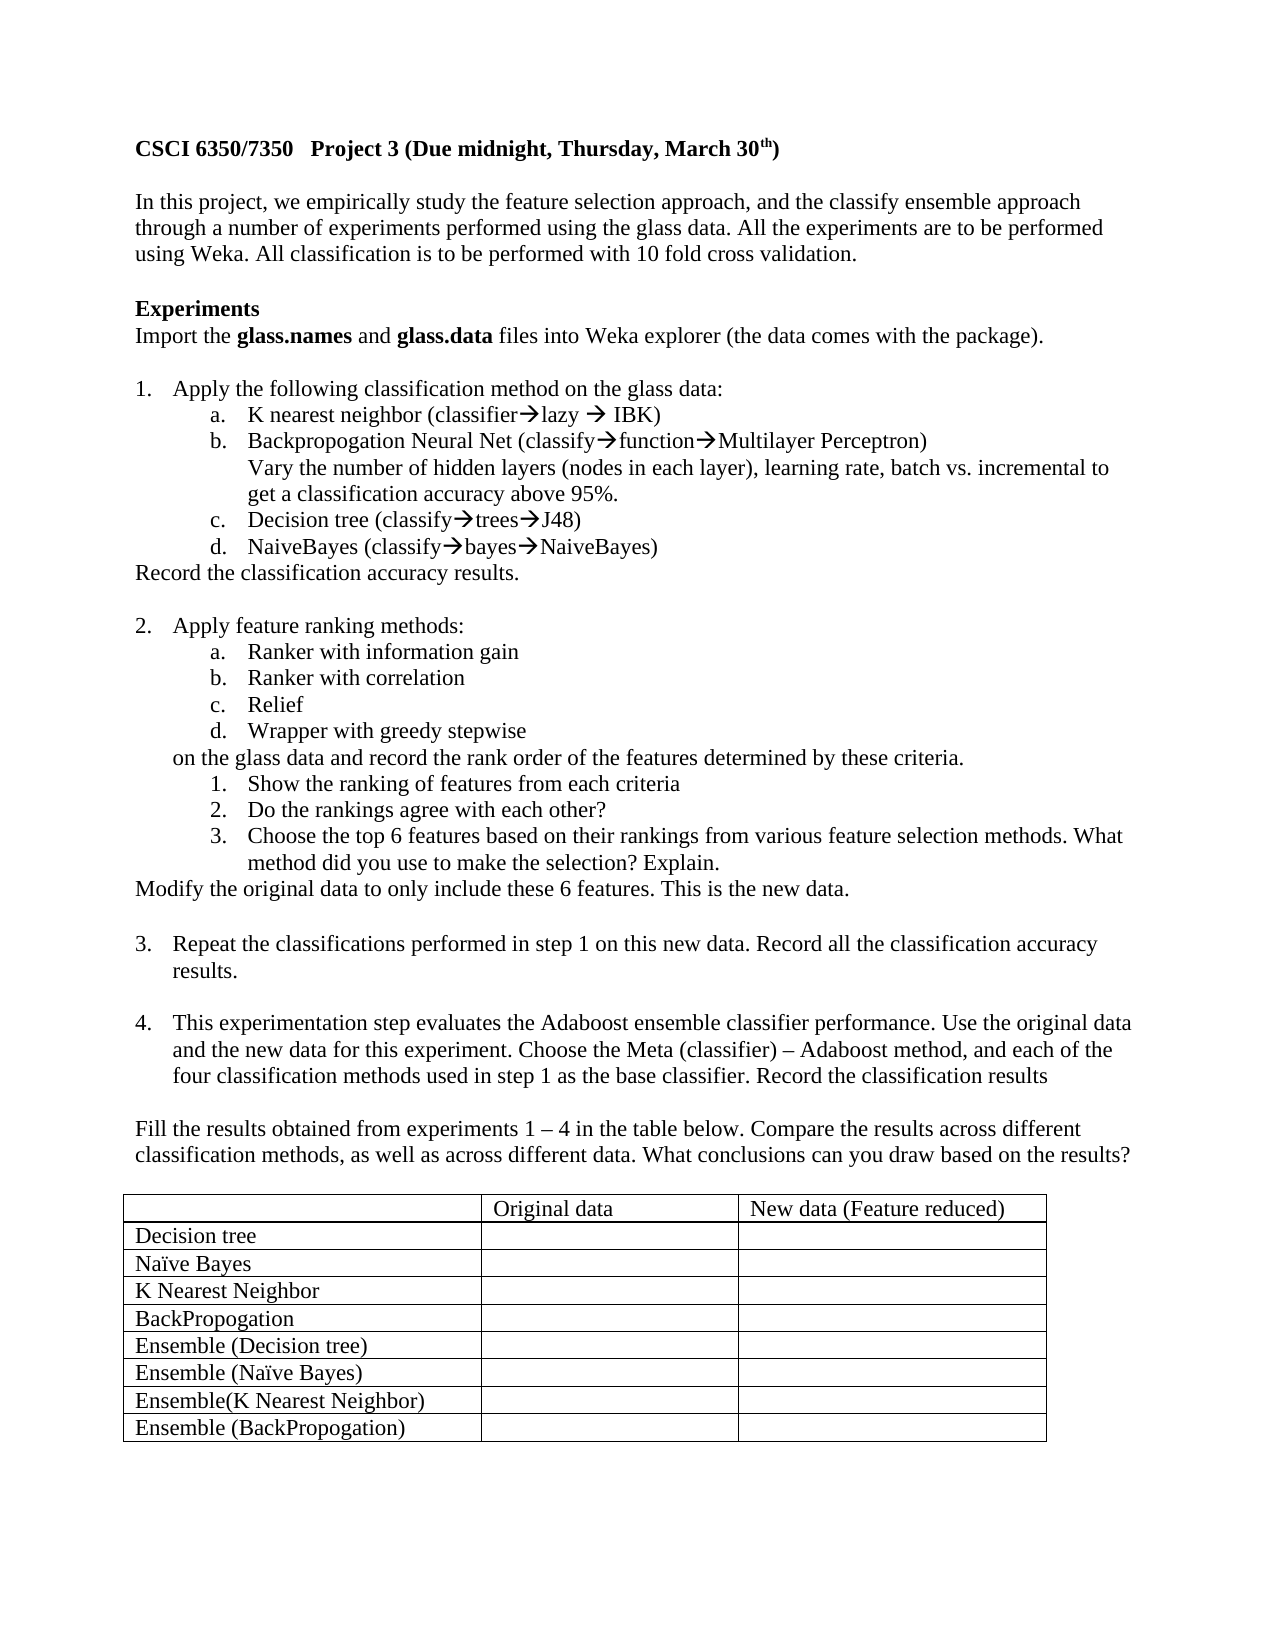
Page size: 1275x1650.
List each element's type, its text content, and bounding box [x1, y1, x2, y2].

text Modify the original data to only include these 6 features. This is the new data. [135, 875, 1140, 902]
table_cell [739, 1414, 1046, 1441]
list Wrapper with greedy stepwise [210, 717, 1140, 743]
table_cell [482, 1414, 738, 1441]
table_cell Ensemble (BackPropogation) [124, 1414, 481, 1441]
table_header Original data [482, 1195, 738, 1221]
list Apply feature ranking methods: [135, 612, 1140, 638]
table_cell [482, 1305, 738, 1331]
text Fill the results obtained from experiments 1 – 4 in the table below. Compare the results across different classification methods, as well as across different data. What conclusions can you draw based on the results? [135, 1115, 1140, 1168]
text In this project, we empirically study the feature selection approach, and the classify ensemble approach through a number of experiments performed using the glass data. All the experiments are to be performed using Weka. All classification is to be performed with 10 fold cross validation. [135, 188, 1140, 267]
table_cell [482, 1332, 738, 1358]
table_cell [739, 1359, 1046, 1386]
table_cell [482, 1359, 738, 1386]
table_cell Decision tree [124, 1223, 481, 1249]
table_header New data (Feature reduced) [739, 1195, 1046, 1221]
table_cell [739, 1387, 1046, 1413]
text Record the classification accuracy results. [135, 559, 1140, 585]
list Vary the number of hidden layers (nodes in each layer), learning rate, batch vs. incremental to get a classification accuracy above 95%. [247, 454, 1140, 506]
text Experiments [135, 296, 1140, 322]
list Ranker with correlation [210, 664, 1140, 691]
table_cell K Nearest Neighbor [124, 1277, 481, 1303]
table_cell [482, 1277, 738, 1303]
table_cell [739, 1250, 1046, 1276]
list Apply the following classification method on the glass data: [135, 374, 1140, 401]
table_cell BackPropogation [124, 1305, 481, 1331]
table_cell [739, 1332, 1046, 1358]
table_cell [739, 1223, 1046, 1249]
list NaiveBayes (classifybayesNaiveBayes) [210, 533, 1140, 559]
table_cell Ensemble (Decision tree) [124, 1332, 481, 1358]
table_cell [482, 1387, 738, 1413]
list Backpropogation Neural Net (classifyfunctionMultilayer Perceptron) [210, 427, 1140, 454]
list Show the ranking of features from each criteria [210, 770, 1140, 796]
table_cell Ensemble (Naïve Bayes) [124, 1359, 481, 1386]
list Do the rankings agree with each other? [210, 796, 1140, 823]
text Import the glass.names and glass.data files into Weka explorer (the data comes with the package). [135, 322, 1140, 348]
table_header [124, 1195, 481, 1221]
list This experimentation step evaluates the Adaboost ensemble classifier performance. Use the original data and the new data for this experiment. Choose the Meta (classifier) – Adaboost method, and each of the four classification methods used in step 1 as the base classifier. Record the classification results [135, 1009, 1140, 1088]
table_cell [739, 1305, 1046, 1331]
list K nearest neighbor (classifierlazy IBK) [210, 401, 1140, 427]
table_cell [482, 1223, 738, 1249]
table_cell [739, 1277, 1046, 1303]
table_cell [482, 1250, 738, 1276]
list Repeat the classifications performed in step 1 on this new data. Record all the classification accuracy results. [135, 930, 1140, 983]
list Ranker with information gain [210, 638, 1140, 664]
list on the glass data and record the rank order of the features determined by these criteria. [172, 743, 1140, 770]
text CSCI 6350/7350 Project 3 (Due midnight, Thursday, March 30th) [135, 135, 1140, 161]
list Choose the top 6 features based on their rankings from various feature selection methods. What method did you use to make the selection? Explain. [210, 823, 1140, 875]
list Decision tree (classifytreesJ48) [210, 506, 1140, 533]
list Relief [210, 691, 1140, 717]
table_cell Ensemble(K Nearest Neighbor) [124, 1387, 481, 1413]
table_cell Naïve Bayes [124, 1250, 481, 1276]
